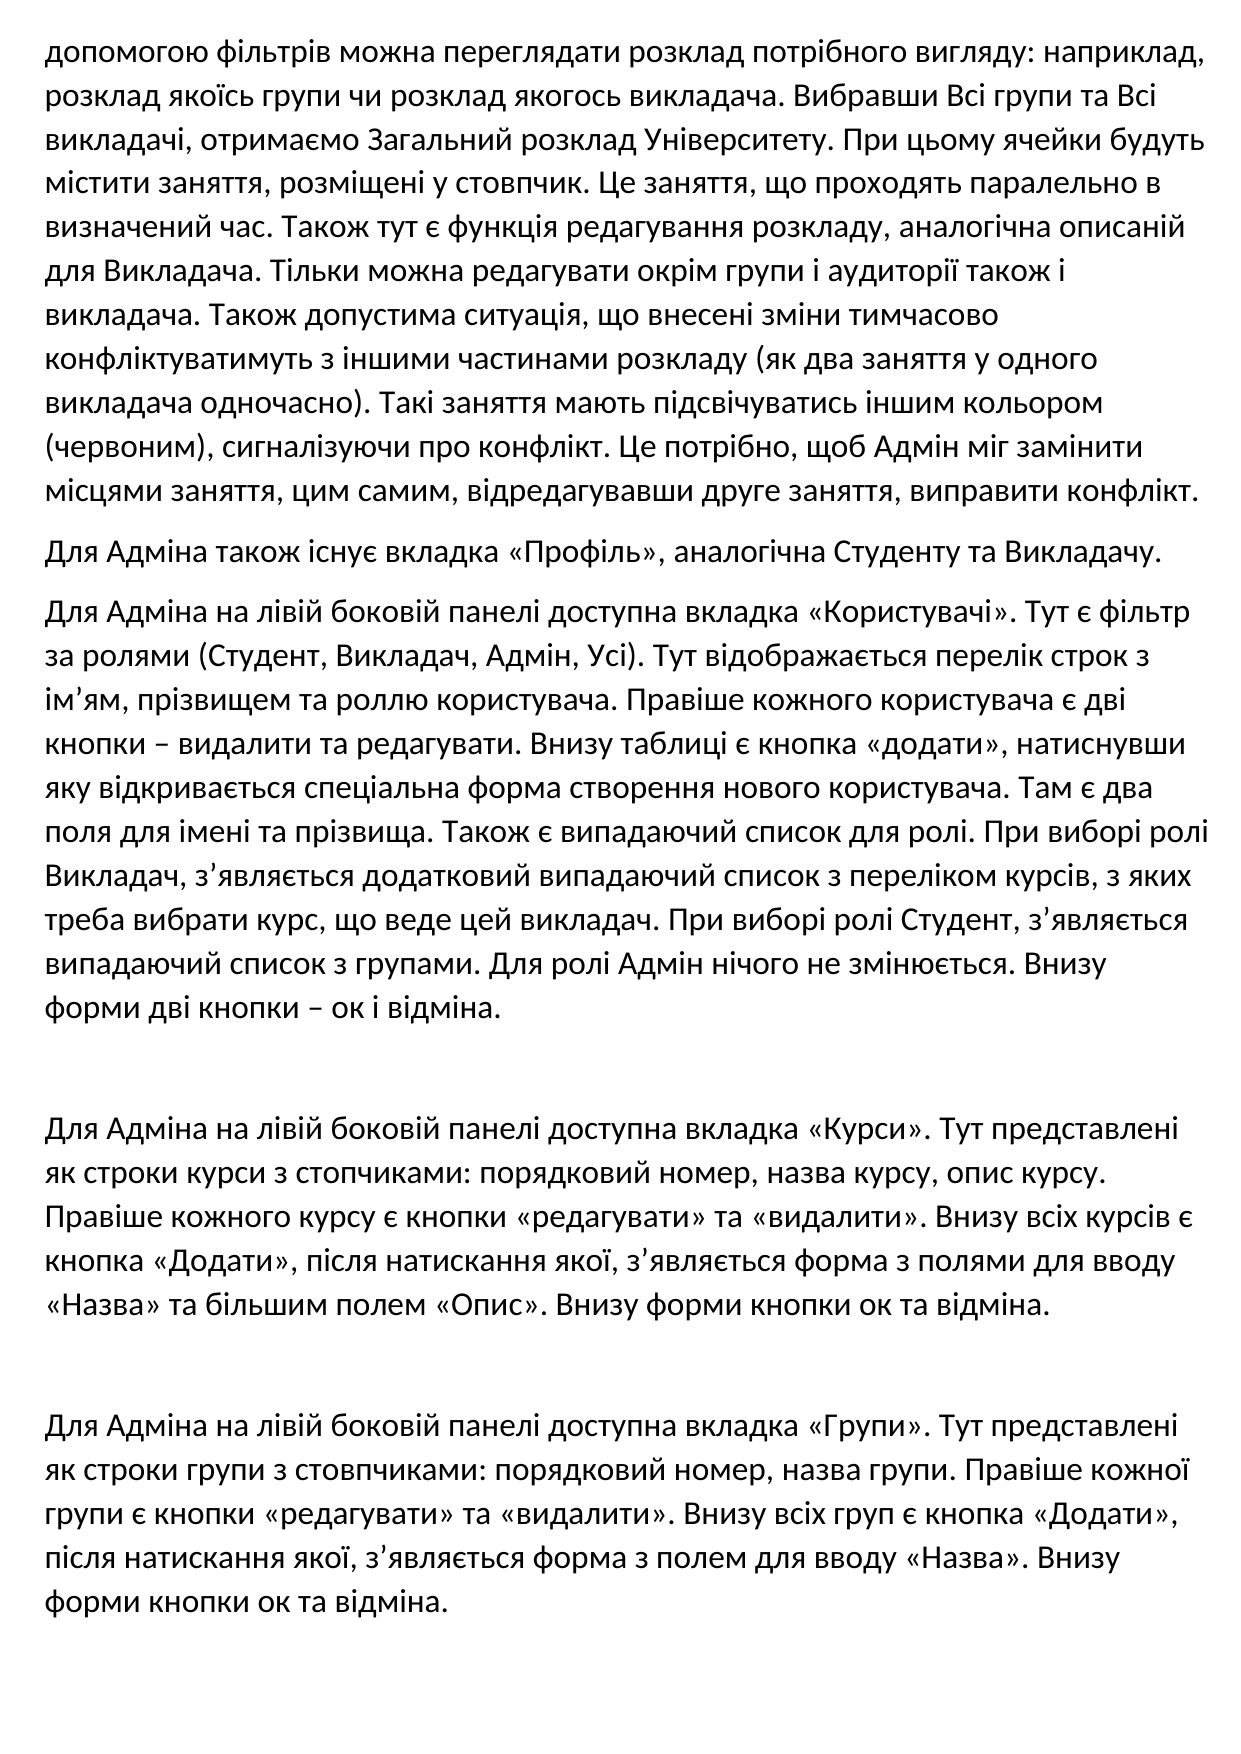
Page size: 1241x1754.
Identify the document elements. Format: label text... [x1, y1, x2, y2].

text Для Адміна на лівій боковій панелі доступна вкладка «Курси». Тут представлені як строки курси з стопчиками: порядковий номер, назва курсу, опис курсу. Правіше кожного курсу є кнопки «редагувати» та «видалити». Внизу всіх курсів є кнопка «Додати», після натискання якої, з’являється форма з полями для вводу «Назва» та більшим полем «Опис». Внизу форми кнопки ок та відміна. [44, 1107, 1211, 1324]
text Для Адміна на лівій боковій панелі доступна вкладка «Користувачі». Тут є фільтр за ролями (Студент, Викладач, Адмін, Усі). Тут відображається перелік строк з ім’ям, прізвищем та роллю користувача. Правіше кожного користувача є дві кнопки – видалити та редагувати. Внизу таблиці є кнопка «додати», натиснувши яку відкривається спеціальна форма створення нового користувача. Там є два поля для імені та прізвища. Також є випадаючий список для ролі. При виборі ролі Викладач, з’являється додатковий випадаючий список з переліком курсів, з яких треба вибрати курс, що веде цей викладач. При виборі ролі Студент, з’являється випадаючий список з групами. Для ролі Адмін нічого не змінюється. Внизу форми дві кнопки – ок і відміна. [44, 590, 1211, 1027]
text Для Адміна також існує вкладка «Профіль», аналогічна Студенту та Викладачу. [44, 530, 1211, 571]
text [44, 29, 1211, 510]
text Для Адміна на лівій боковій панелі доступна вкладка «Групи». Тут представлені як строки групи з стовпчиками: порядковий номер, назва групи. Правіше кожної групи є кнопки «редагувати» та «видалити». Внизу всіх груп є кнопка «Додати», після натискання якої, з’являється форма з полем для вводу «Назва». Внизу форми кнопки ок та відміна. [44, 1404, 1211, 1621]
